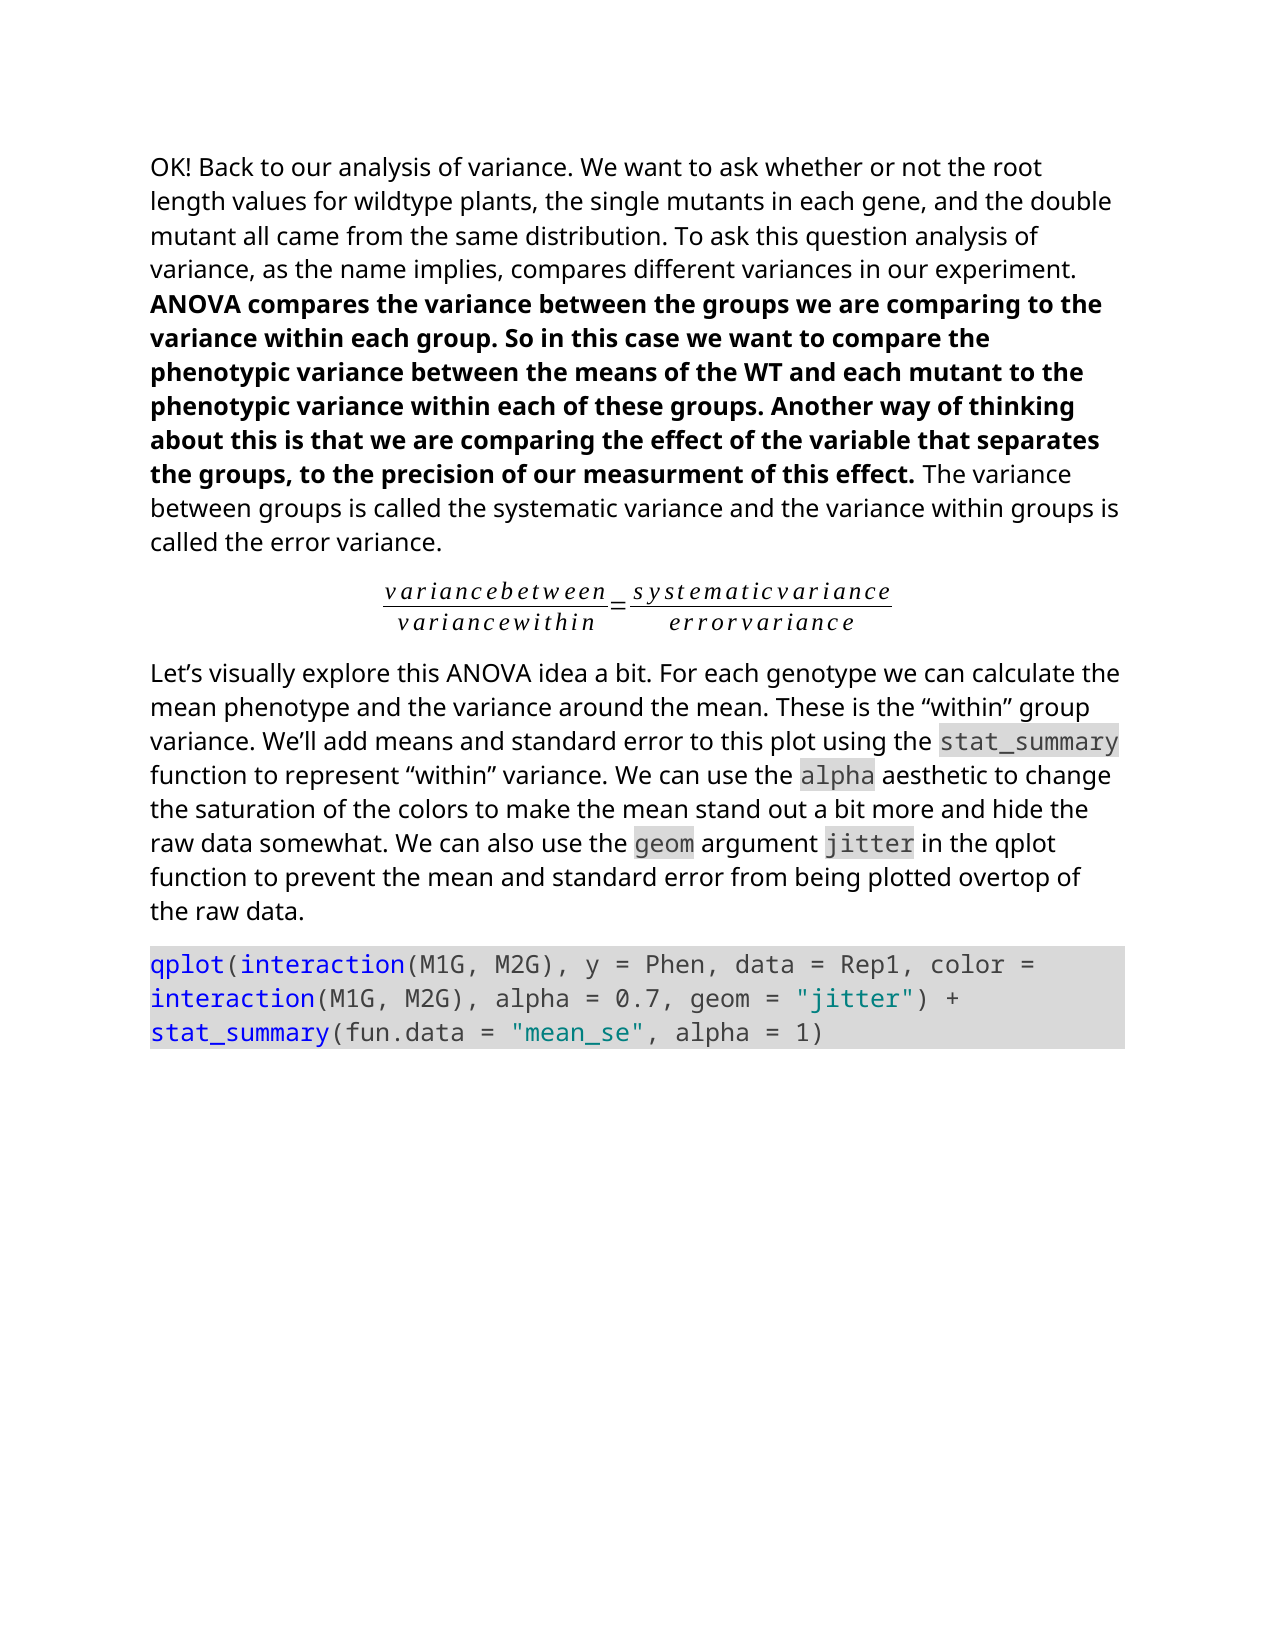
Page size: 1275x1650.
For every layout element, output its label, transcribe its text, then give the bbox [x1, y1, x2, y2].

text OK! Back to our analysis of variance. We want to ask whether or not the root length values for wildtype plants, the single mutants in each gene, and the double mutant all came from the same distribution. To ask this question analysis of variance, as the name implies, compares different variances in our experiment. ANOVA compares the variance between the groups we are comparing to the variance within each group. So in this case we want to compare the phenotypic variance between the means of the WT and each mutant to the phenotypic variance within each of these groups. Another way of thinking about this is that we are comparing the effect of the variable that separates the groups, to the precision of our measurment of this effect. The variance between groups is called the systematic variance and the variance within groups is called the error variance. [150, 150, 1125, 559]
text qplot(interaction(M1G, M2G), y = Phen, data = Rep1, color = interaction(M1G, M2G), alpha = 0.7, geom = "jitter") + stat_summary(fun.data = "mean_se", alpha = 1) [150, 946, 1125, 1049]
text Let’s visually explore this ANOVA idea a bit. For each genotype we can calculate the mean phenotype and the variance around the mean. These is the “within” group variance. We’ll add means and standard error to this plot using the stat_summary function to represent “within” variance. We can use the alpha aesthetic to change the saturation of the colors to make the mean stand out a bit more and hide the raw data somewhat. We can also use the geom argument jitter in the qplot function to prevent the mean and standard error from being plotted overtop of the raw data. [150, 655, 1125, 928]
